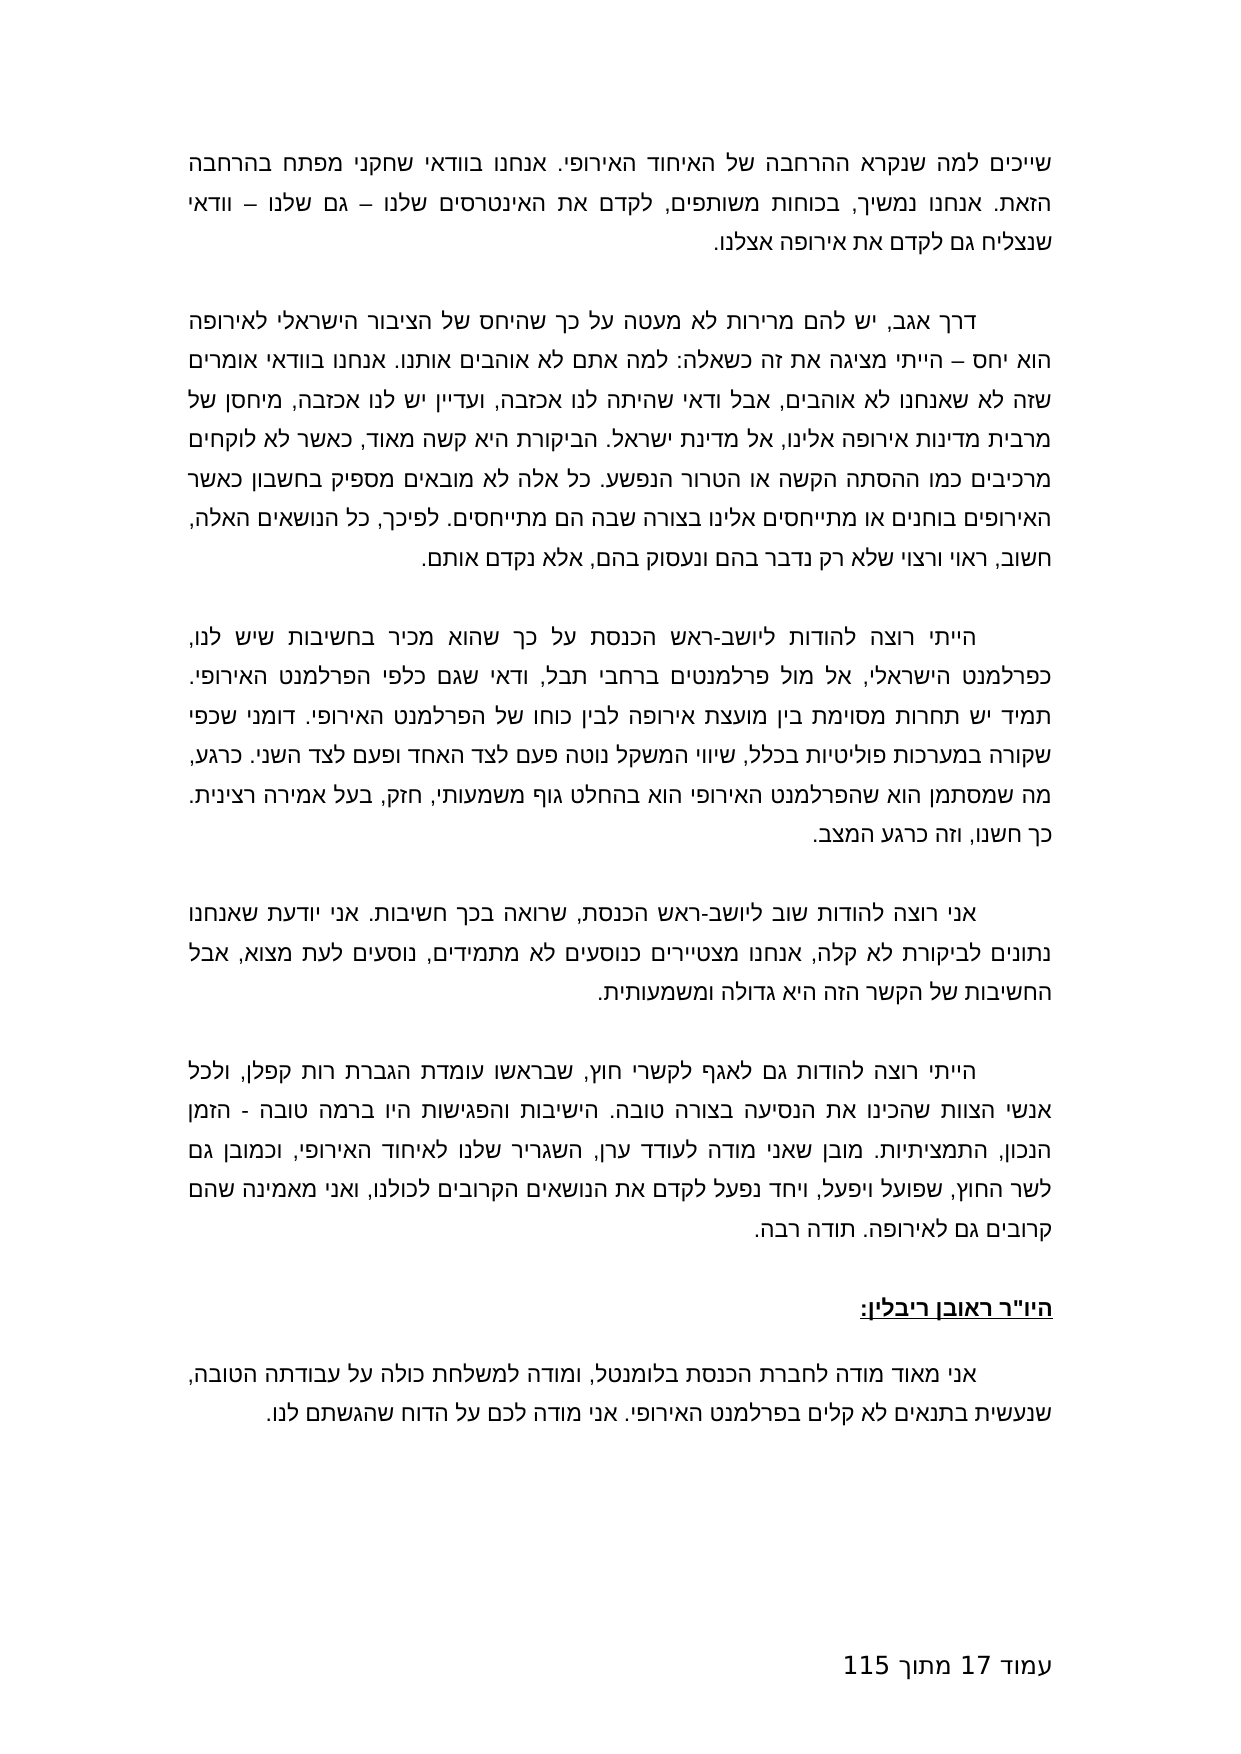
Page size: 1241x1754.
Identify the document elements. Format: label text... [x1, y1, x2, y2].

text היו"ר ראובן ריבלין: [187, 1295, 1053, 1321]
text הייתי רוצה להודות גם לאגף לקשרי חוץ, שבראשו עומדת הגברת רות קפלן, ולכל אנשי הצוות שהכינו את הנסיעה בצורה טובה. הישיבות והפגישות היו ברמה טובה - הזמן הנכון, התמציתיות. מובן שאני מודה לעודד ערן, השגריר שלנו לאיחוד האירופי, וכמובן גם לשר החוץ, שפועל ויפעל, ויחד נפעל לקדם את הנושאים הקרובים לכולנו, ואני מאמינה שהם קרובים גם לאירופה. תודה רבה. [187, 1058, 1053, 1242]
text אני רוצה להודות שוב ליושב-ראש הכנסת, שרואה בכך חשיבות. אני יודעת שאנחנו נתונים לביקורת לא קלה, אנחנו מצטיירים כנוסעים לא מתמידים, נוסעים לעת מצוא, אבל החשיבות של הקשר הזה היא גדולה ומשמעותית. [187, 900, 1053, 1005]
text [187, 150, 1053, 255]
text דרך אגב, יש להם מרירות לא מעטה על כך שהיחס של הציבור הישראלי לאירופה הוא יחס – הייתי מציגה את זה כשאלה: למה אתם לא אוהבים אותנו. אנחנו בוודאי אומרים שזה לא שאנחנו לא אוהבים, אבל ודאי שהיתה לנו אכזבה, ועדיין יש לנו אכזבה, מיחסן של מרבית מדינות אירופה אלינו, אל מדינת ישראל. הביקורת היא קשה מאוד, כאשר לא לוקחים מרכיבים כמו ההסתה הקשה או הטרור הנפשע. כל אלה לא מובאים מספיק בחשבון כאשר האירופים בוחנים או מתייחסים אלינו בצורה שבה הם מתייחסים. לפיכך, כל הנושאים האלה, חשוב, ראוי ורצוי שלא רק נדבר בהם ונעסוק בהם, אלא נקדם אותם. [187, 308, 1053, 571]
text אני מאוד מודה לחברת הכנסת בלומנטל, ומודה למשלחת כולה על עבודתה הטובה, שנעשית בתנאים לא קלים בפרלמנט האירופי. אני מודה לכם על הדוח שהגשתם לנו. [187, 1361, 1053, 1427]
text הייתי רוצה להודות ליושב-ראש הכנסת על כך שהוא מכיר בחשיבות שיש לנו, כפרלמנט הישראלי, אל מול פרלמנטים ברחבי תבל, ודאי שגם כלפי הפרלמנט האירופי. תמיד יש תחרות מסוימת בין מועצת אירופה לבין כוחו של הפרלמנט האירופי. דומני שכפי שקורה במערכות פוליטיות בכלל, שיווי המשקל נוטה פעם לצד האחד ופעם לצד השני. כרגע, מה שמסתמן הוא שהפרלמנט האירופי הוא בהחלט גוף משמעותי, חזק, בעל אמירה רצינית. כך חשנו, וזה כרגע המצב. [187, 624, 1053, 847]
